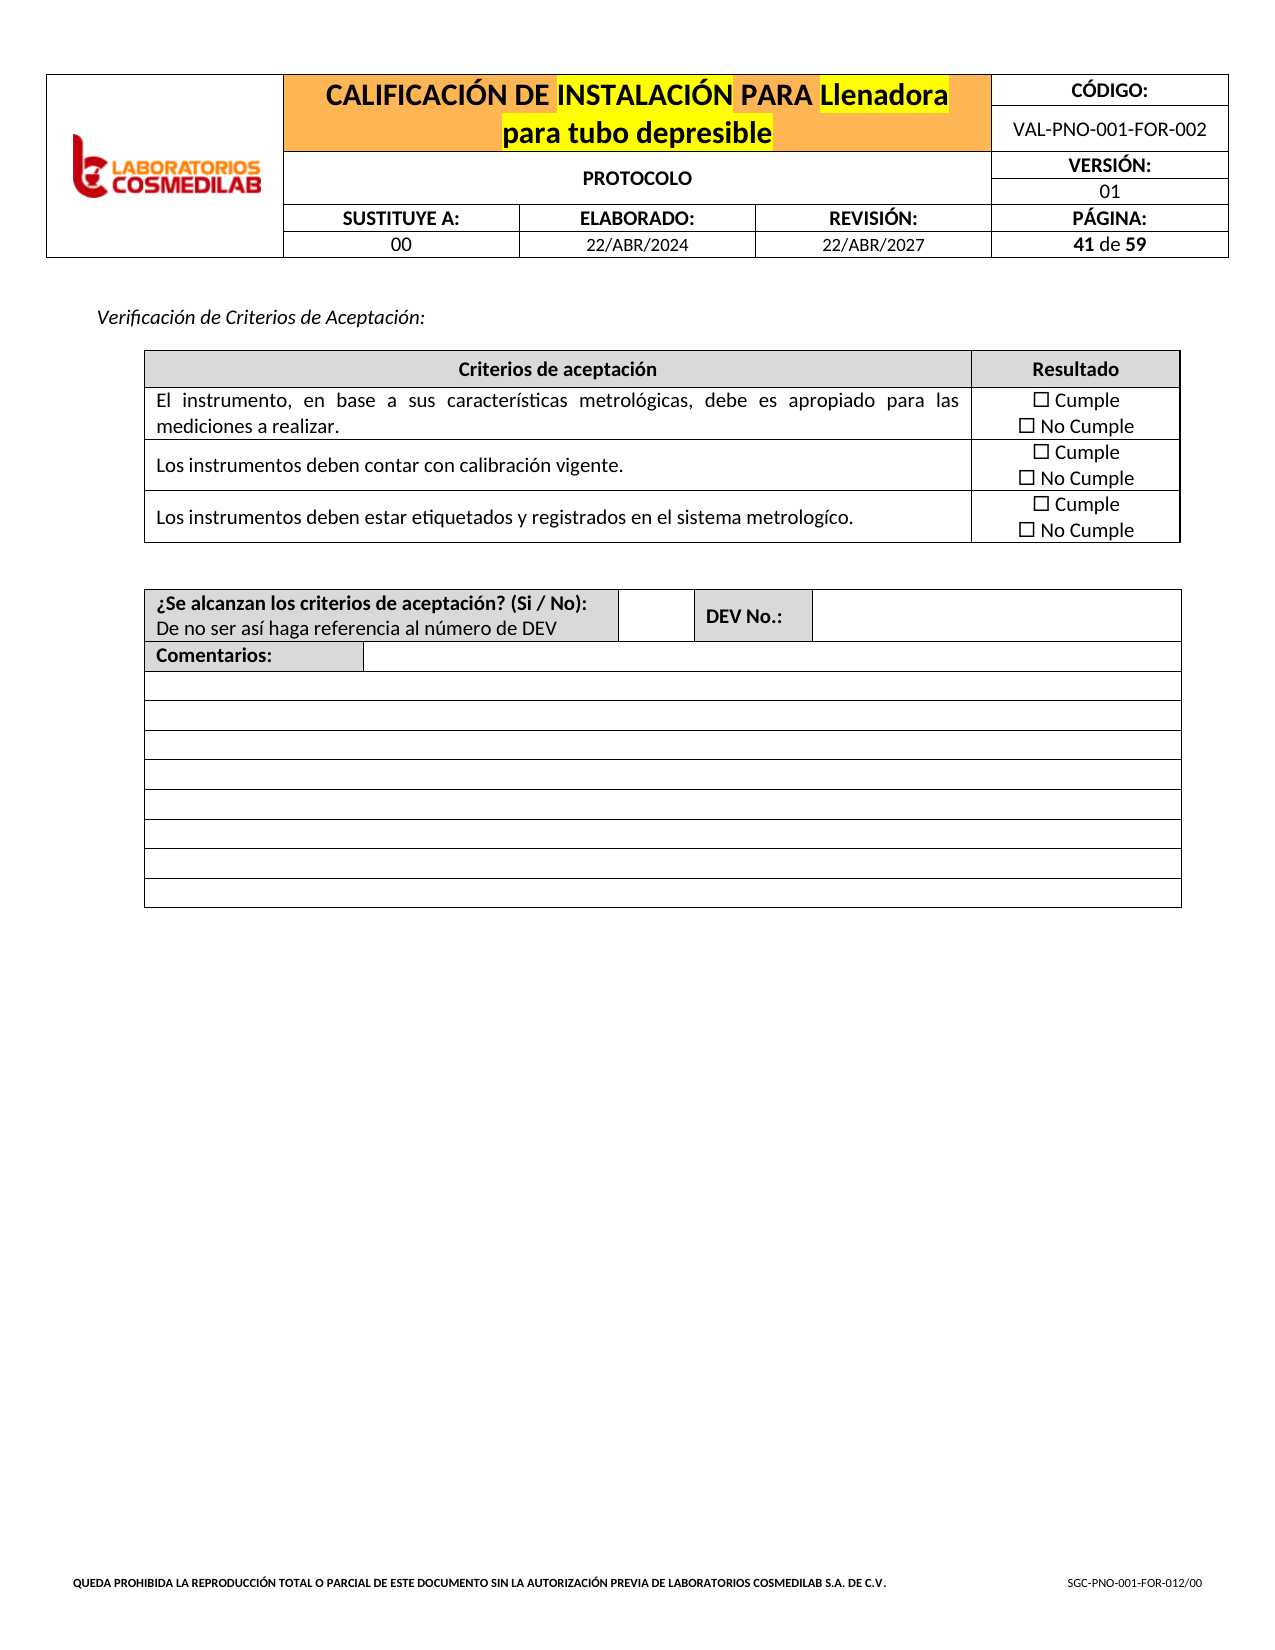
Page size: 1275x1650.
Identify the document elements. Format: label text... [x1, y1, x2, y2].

list Verificación de Criterios de Aceptación: [97, 304, 1216, 329]
table_header Resultado [972, 351, 1179, 387]
table_header ¿Se alcanzan los criterios de aceptación? (Si / No): De no ser así haga referencia al número de DEV [145, 590, 618, 641]
table_header [813, 590, 1181, 641]
table_header Criterios de aceptación [145, 351, 971, 387]
picture [69, 132, 264, 200]
table_cell El instrumento, en base a sus características metrológicas, debe es apropiado para las mediciones a realizar. [145, 388, 971, 438]
table_cell [145, 849, 1181, 878]
table_cell [145, 701, 1181, 730]
table_header [619, 590, 694, 641]
table_cell [145, 790, 1181, 818]
table_cell Cumple No Cumple [972, 440, 1179, 490]
table_cell [145, 820, 1181, 848]
table_cell Comentarios: [145, 642, 363, 671]
table_cell [145, 760, 1181, 789]
table_cell Cumple No Cumple [972, 491, 1179, 542]
table_cell [145, 731, 1181, 759]
table_cell Cumple No Cumple [972, 388, 1179, 438]
table_cell [145, 672, 1181, 700]
table_cell [145, 879, 1181, 907]
table_cell Los instrumentos deben estar etiquetados y registrados en el sistema metrologíco. [145, 491, 971, 542]
table_cell [364, 642, 1181, 671]
table_header DEV No.: [695, 590, 812, 641]
table_cell Los instrumentos deben contar con calibración vigente. [145, 440, 971, 490]
